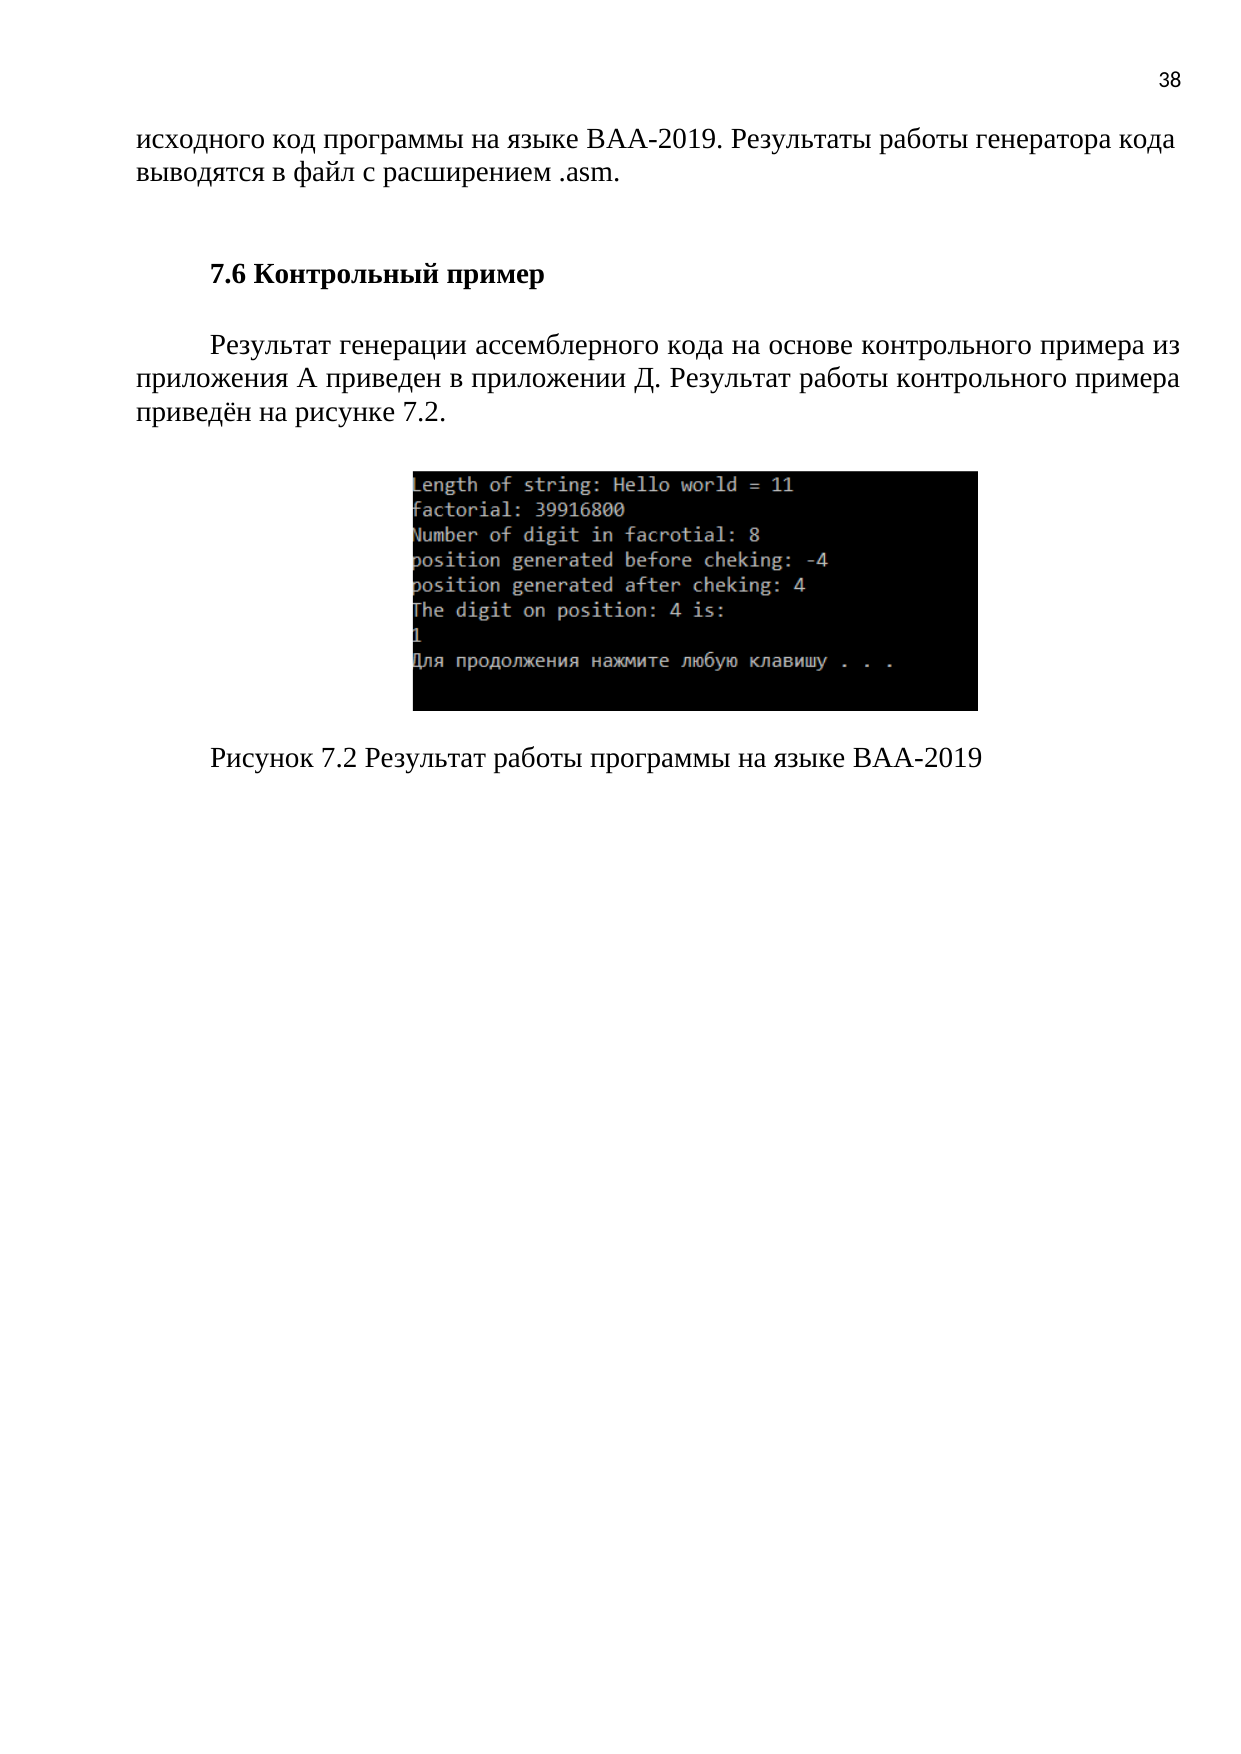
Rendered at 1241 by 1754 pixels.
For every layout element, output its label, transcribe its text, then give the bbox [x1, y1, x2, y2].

picture [412, 461, 978, 711]
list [136, 121, 1181, 188]
text Результат генерации ассемблерного кода на основе контрольного примера из приложения А приведен в приложении Д. Результат работы контрольного примера приведён на рисунке 7.2. [136, 327, 1181, 427]
subtitle 7.6 Контрольный пример [136, 256, 1181, 289]
title Рисунок 7.2 Результат работы программы на языке ВАА-2019 [136, 740, 1181, 774]
